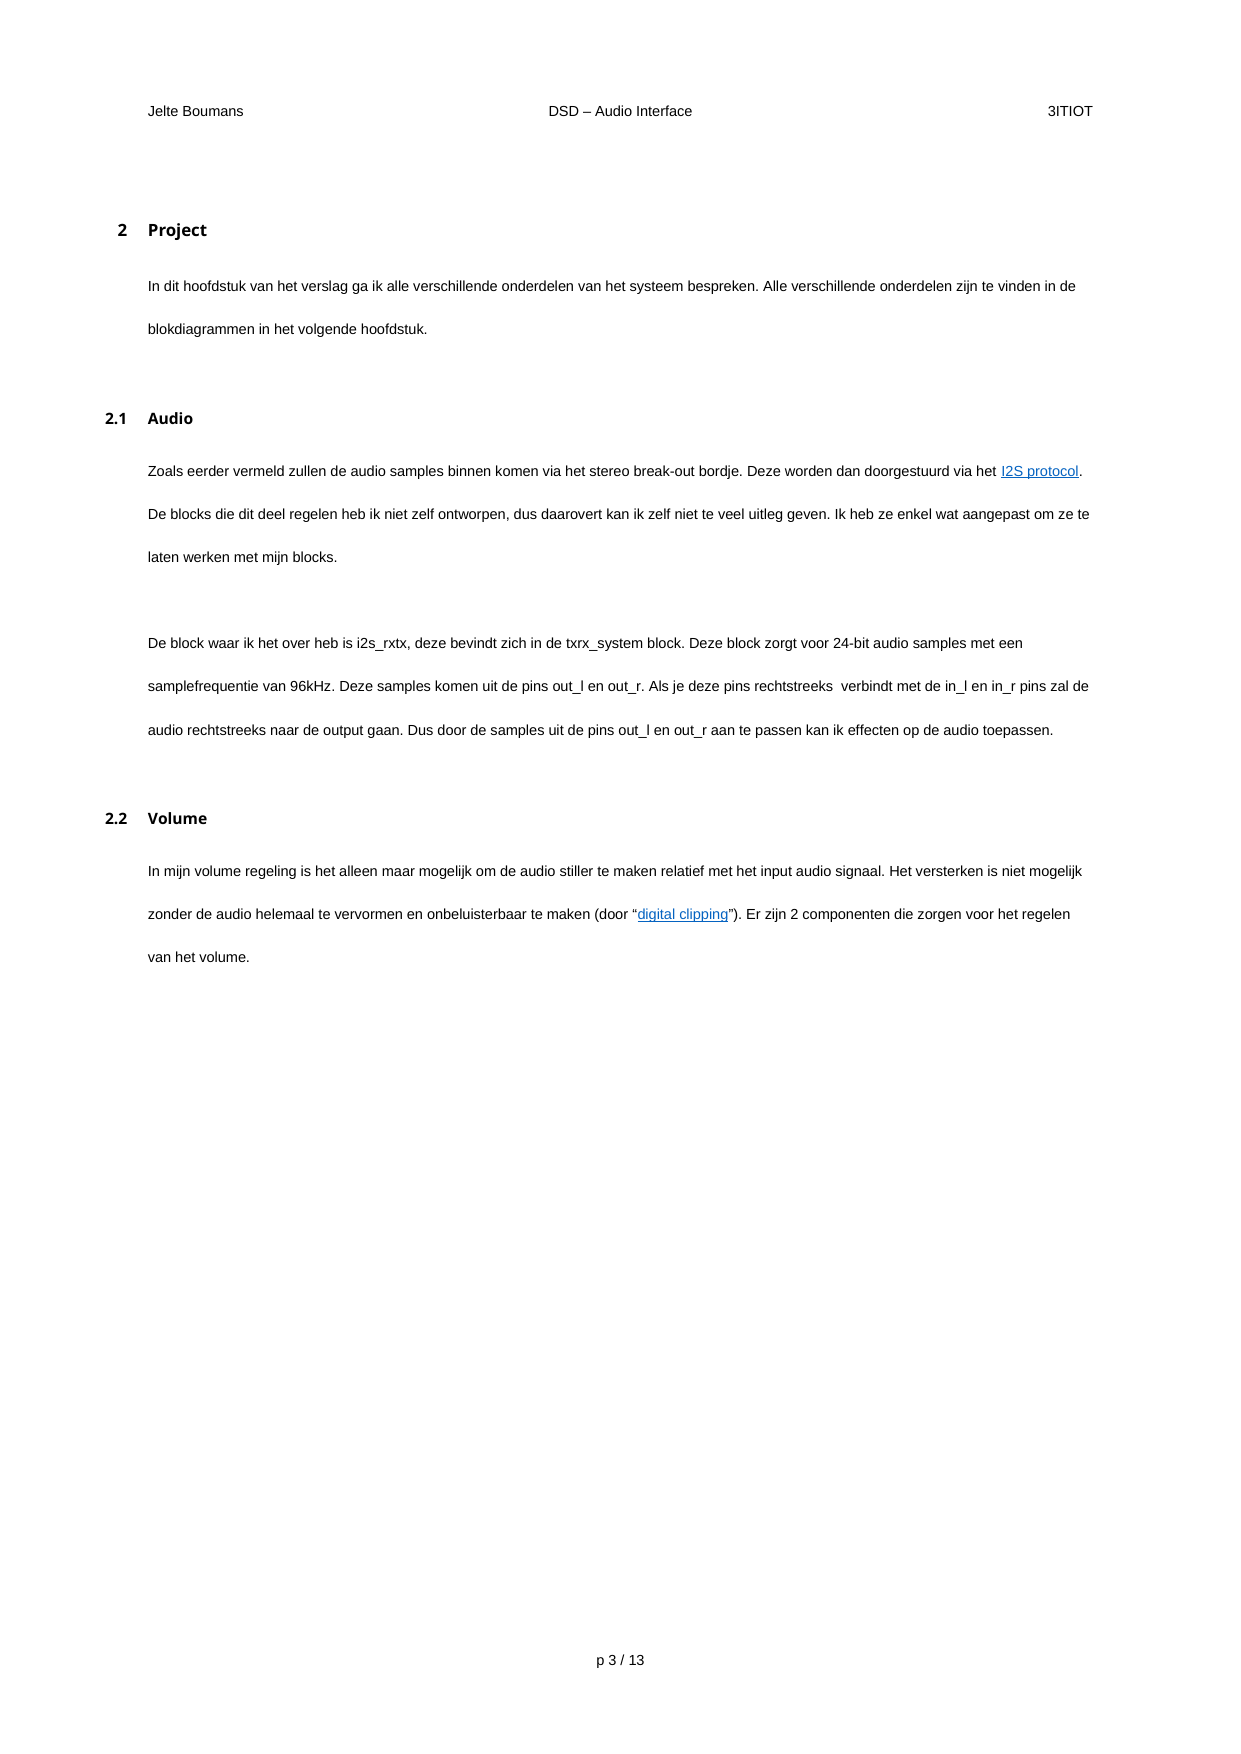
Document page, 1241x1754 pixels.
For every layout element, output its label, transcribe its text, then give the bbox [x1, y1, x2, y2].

subtitle Audio [127, 407, 1092, 444]
text In dit hoofdstuk van het verslag ga ik alle verschillende onderdelen van het systeem bespreken. Alle verschillende onderdelen zijn te vinden in de blokdiagrammen in het volgende hoofdstuk. [148, 278, 1092, 350]
subtitle Volume [127, 808, 1092, 844]
text In mijn volume regeling is het alleen maar mogelijk om de audio stiller te maken relatief met het input audio signaal. Het versterken is niet mogelijk zonder de audio helemaal te vervormen en onbeluisterbaar te maken (door “digital clipping”). Er zijn 2 componenten die zorgen voor het regelen van het volume. [148, 863, 1092, 978]
text De block waar ik het over heb is i2s_rxtx, deze bevindt zich in de txrx_system block. Deze block zorgt voor 24-bit audio samples met een samplefrequentie van 96kHz. Deze samples komen uit de pins out_l en out_r. Als je deze pins rechtstreeks verbindt met de in_l en in_r pins zal de audio rechtstreeks naar de output gaan. Dus door de samples uit de pins out_l en out_r aan te passen kan ik effecten op de audio toepassen. [148, 635, 1092, 750]
subtitle Project [127, 218, 1092, 258]
text Zoals eerder vermeld zullen de audio samples binnen komen via het stereo break-out bordje. Deze worden dan doorgestuurd via het I2S protocol. De blocks die dit deel regelen heb ik niet zelf ontworpen, dus daarovert kan ik zelf niet te veel uitleg geven. Ik heb ze enkel wat aangepast om ze te laten werken met mijn blocks. [148, 463, 1092, 578]
